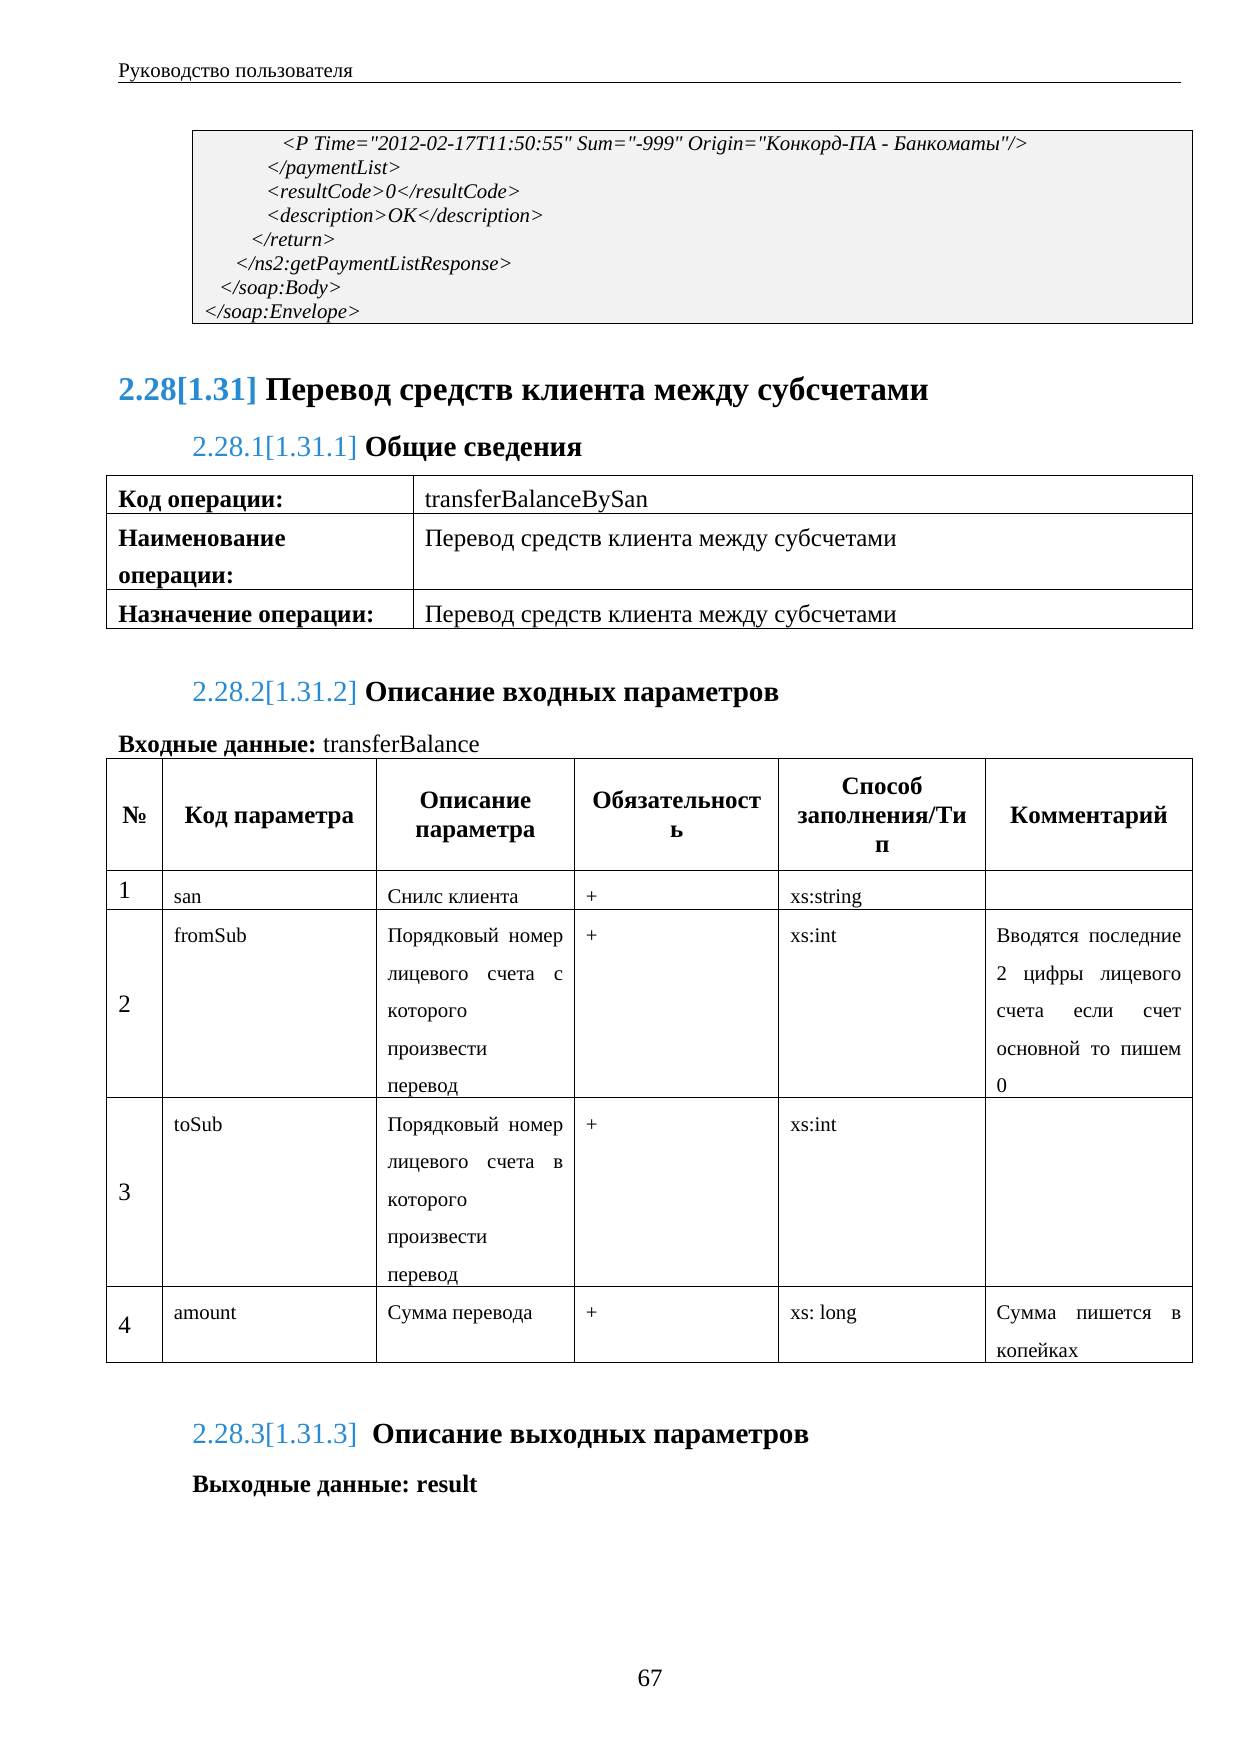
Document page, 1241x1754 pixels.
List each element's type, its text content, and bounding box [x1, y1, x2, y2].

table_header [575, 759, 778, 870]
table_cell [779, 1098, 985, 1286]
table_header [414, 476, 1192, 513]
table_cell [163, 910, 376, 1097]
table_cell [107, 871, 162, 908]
text Входные данные: transferBalance [118, 720, 1181, 758]
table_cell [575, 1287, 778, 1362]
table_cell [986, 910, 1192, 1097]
subtitle Описание входных параметров [192, 670, 1181, 708]
subtitle Описание выходных параметров [192, 1413, 1181, 1450]
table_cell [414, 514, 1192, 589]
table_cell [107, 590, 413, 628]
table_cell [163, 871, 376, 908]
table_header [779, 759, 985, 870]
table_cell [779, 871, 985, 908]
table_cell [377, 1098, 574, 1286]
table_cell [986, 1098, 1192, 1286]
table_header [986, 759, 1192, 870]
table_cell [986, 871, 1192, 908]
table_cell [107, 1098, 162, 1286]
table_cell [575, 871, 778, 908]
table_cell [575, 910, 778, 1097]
text Выходные данные: result [118, 1463, 1181, 1500]
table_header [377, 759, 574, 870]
subtitle Общие сведения [192, 425, 1181, 462]
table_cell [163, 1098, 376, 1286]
subtitle Перевод средств клиента между субсчетами [118, 370, 1181, 408]
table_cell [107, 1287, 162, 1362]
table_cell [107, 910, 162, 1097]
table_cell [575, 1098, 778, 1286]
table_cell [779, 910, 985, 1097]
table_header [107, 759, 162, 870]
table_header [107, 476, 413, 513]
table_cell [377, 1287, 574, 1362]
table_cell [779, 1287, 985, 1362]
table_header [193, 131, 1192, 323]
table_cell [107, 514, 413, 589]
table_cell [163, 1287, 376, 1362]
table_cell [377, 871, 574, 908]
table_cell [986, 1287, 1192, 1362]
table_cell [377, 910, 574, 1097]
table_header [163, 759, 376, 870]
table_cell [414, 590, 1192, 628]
